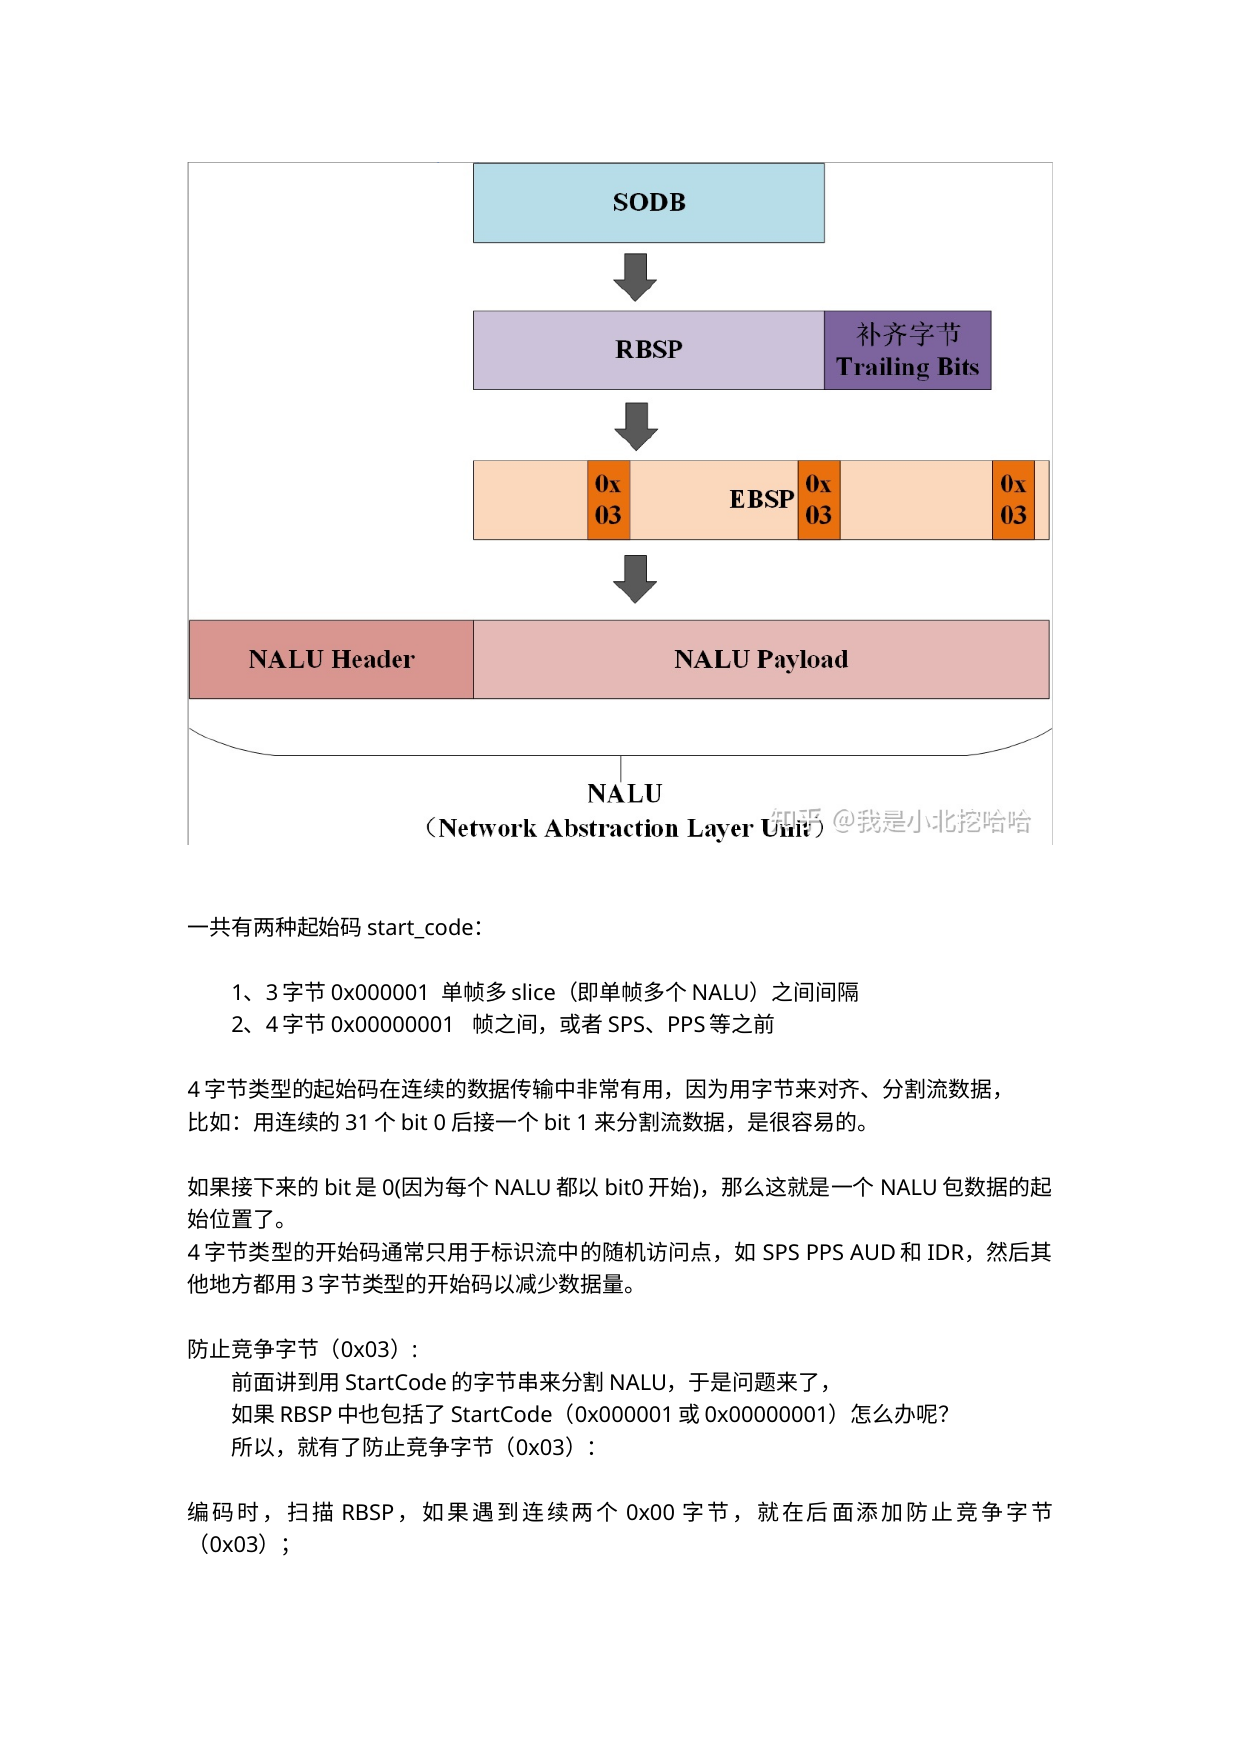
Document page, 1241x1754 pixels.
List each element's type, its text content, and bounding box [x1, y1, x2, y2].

text 编码时，扫描RBSP，如果遇到连续两个0x00字节，就在后面添加防止竞争字节（0x03）； [187, 1494, 1053, 1559]
text 一共有两种起始码start_code： [187, 909, 1053, 942]
text 防止竞争字节（​​0x03​​）: [187, 1332, 1053, 1364]
text 1、3字节0x000001 单帧多slice（即单帧多个NALU）之间间隔 [187, 974, 1053, 1007]
text 比如：用连续的31个bit 0 后接一个bit 1 来分割流数据，是很容易的。 [187, 1104, 1053, 1137]
picture [187, 162, 1053, 845]
text 2、4字节0x00000001 帧之间，或者SPS、PPS等之前 [187, 1007, 1053, 1039]
text 4字节类型的开始码通常只用于标识流中的随机访问点，如SPS PPS AUD和IDR，然后其他地方都用3字节类型的开始码以减少数据量。 [187, 1234, 1053, 1299]
text 4字节类型的起始码在连续的数据传输中非常有用，因为用字节来对齐、分割流数据， [187, 1072, 1053, 1104]
text 前面讲到用StartCode的字节串来分割NALU，于是问题来了， [187, 1364, 1053, 1397]
text 如果RBSP中也包括了StartCode（0x000001或0x00000001）怎么办呢？ [187, 1397, 1053, 1429]
text 所以，就有了防止竞争字节（0x03）： [187, 1429, 1053, 1462]
text 如果接下来的bit是0(因为每个NALU都以bit0开始)，那么这就是一个NALU包数据的起始位置了。 [187, 1169, 1053, 1234]
